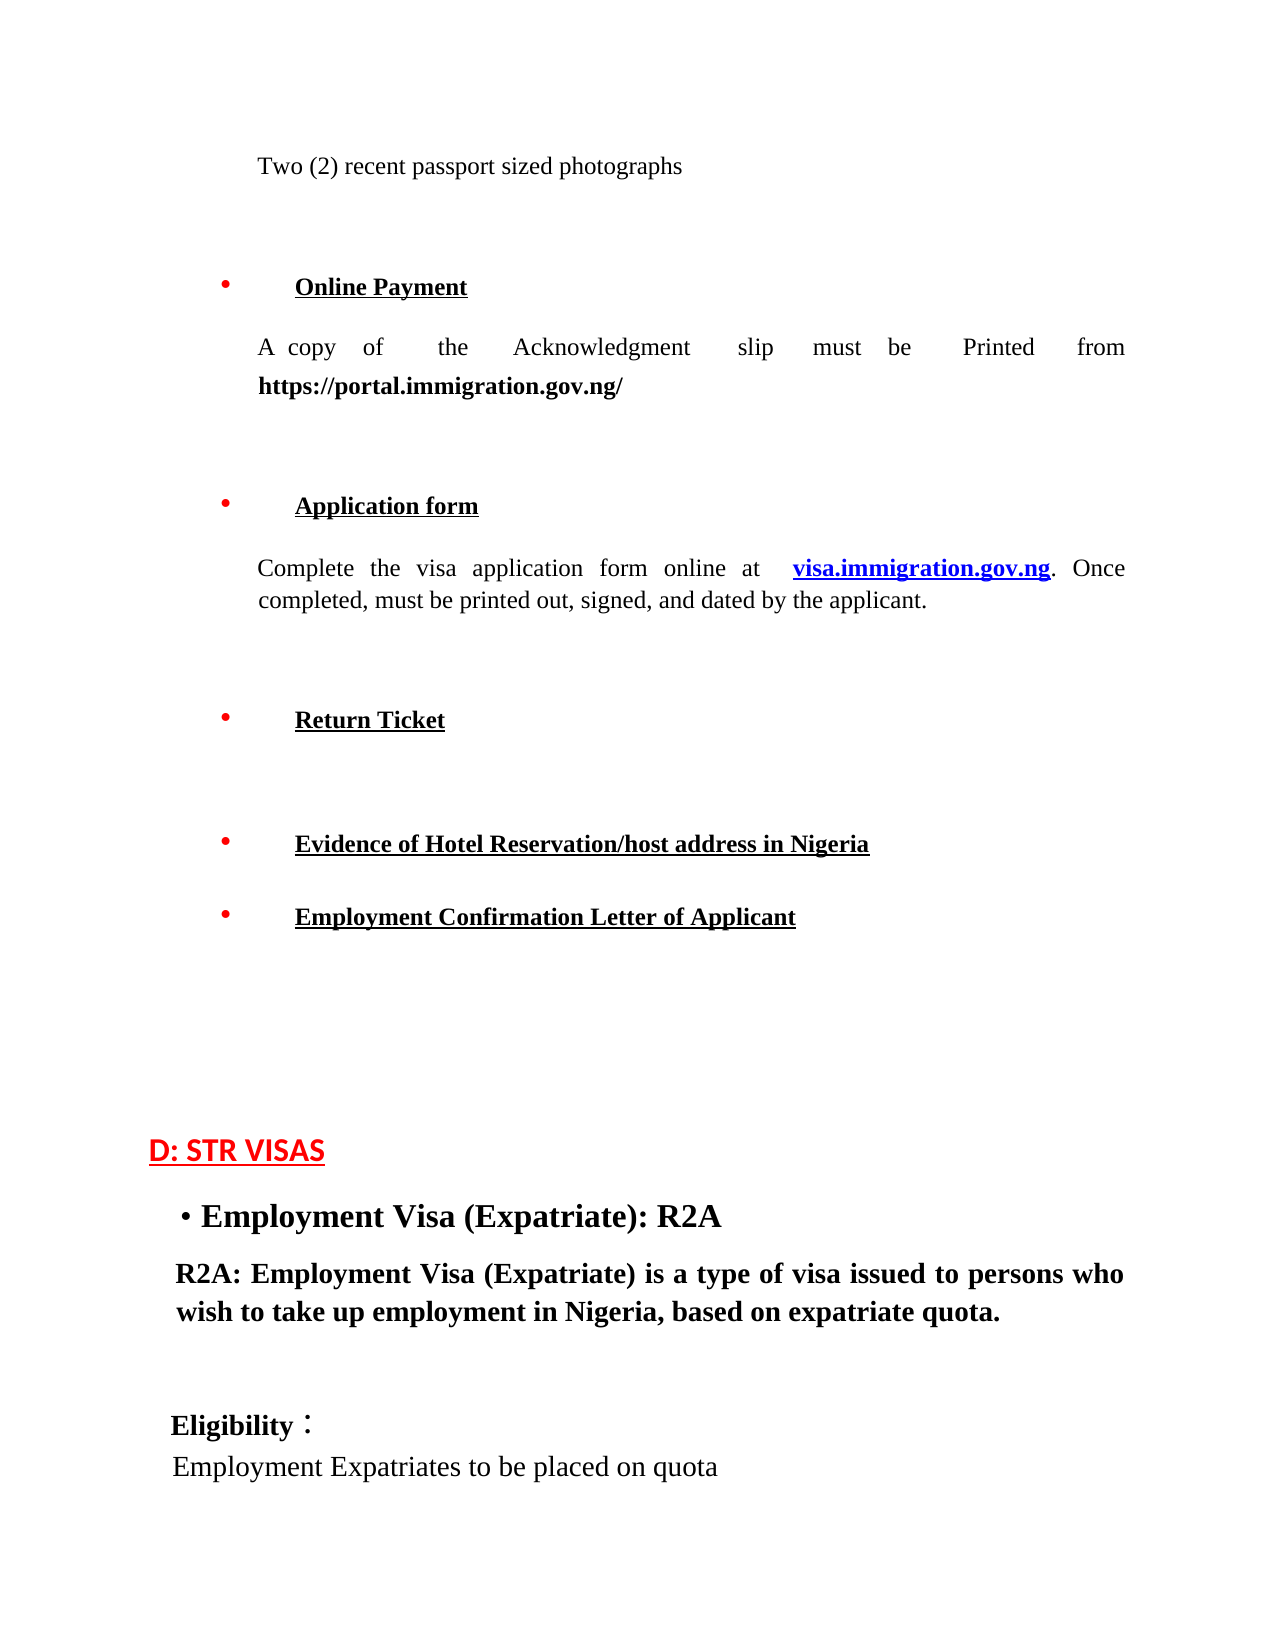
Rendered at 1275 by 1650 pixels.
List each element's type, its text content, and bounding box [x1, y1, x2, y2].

list Online Payment [219, 264, 1126, 302]
text Two (2) recent passport sized photographs [257, 151, 1125, 180]
text A copy of the Acknowledgment slip must be Printed from https://portal.immigration.gov.ng/ [257, 332, 1125, 399]
subtitle D: STR VISAS [148, 1129, 1124, 1169]
text Eligibility： [148, 1404, 1126, 1444]
list Application form [219, 483, 1126, 522]
subtitle • Employment Visa (Expatriate): R2A [180, 1196, 1124, 1234]
text Complete the visa application form online at visa.immigration.gov.ng. Once completed, must be printed out, signed, and dated by the applicant. [257, 553, 1125, 614]
text R2A: Employment Visa (Expatriate) is a type of visa issued to persons who wish to take up employment in Nigeria, based on expatriate quota. [175, 1257, 1126, 1328]
list Return Ticket [219, 697, 1126, 736]
list Employment Confirmation Letter of Applicant [219, 894, 1126, 933]
list Evidence of Hotel Reservation/host address in Nigeria [219, 821, 1126, 859]
text Employment Expatriates to be placed on quota [150, 1449, 1126, 1483]
